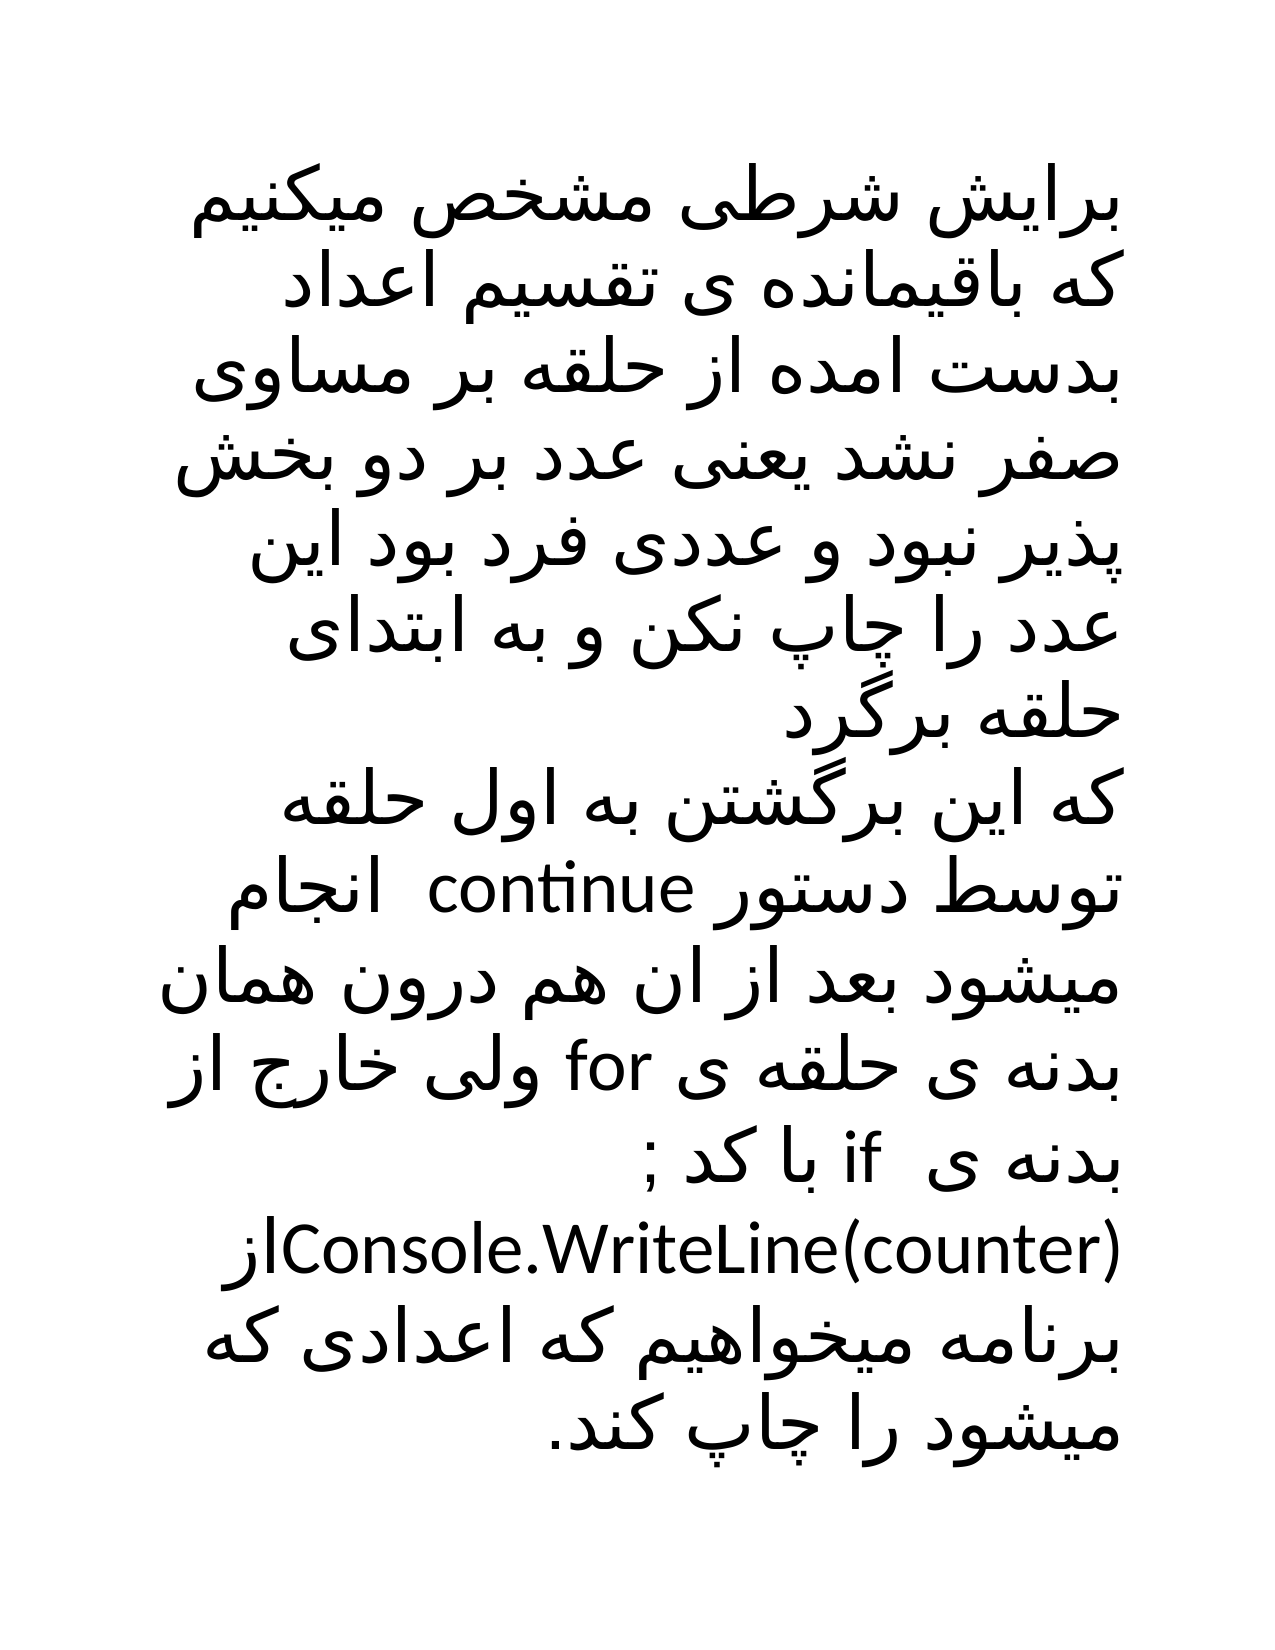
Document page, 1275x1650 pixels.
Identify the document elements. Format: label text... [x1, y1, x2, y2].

text که این برگشتن به اول حلقه توسط دستور continue انجام میشود بعد از ان هم درون همان بدنه ی حلقه ی for ولی خارج از بدنه ی if با کد ; Console.WriteLine(counter)از برنامه میخواهیم که اعدادی که میشود را چاپ کند. [150, 754, 1125, 1465]
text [150, 150, 1125, 754]
